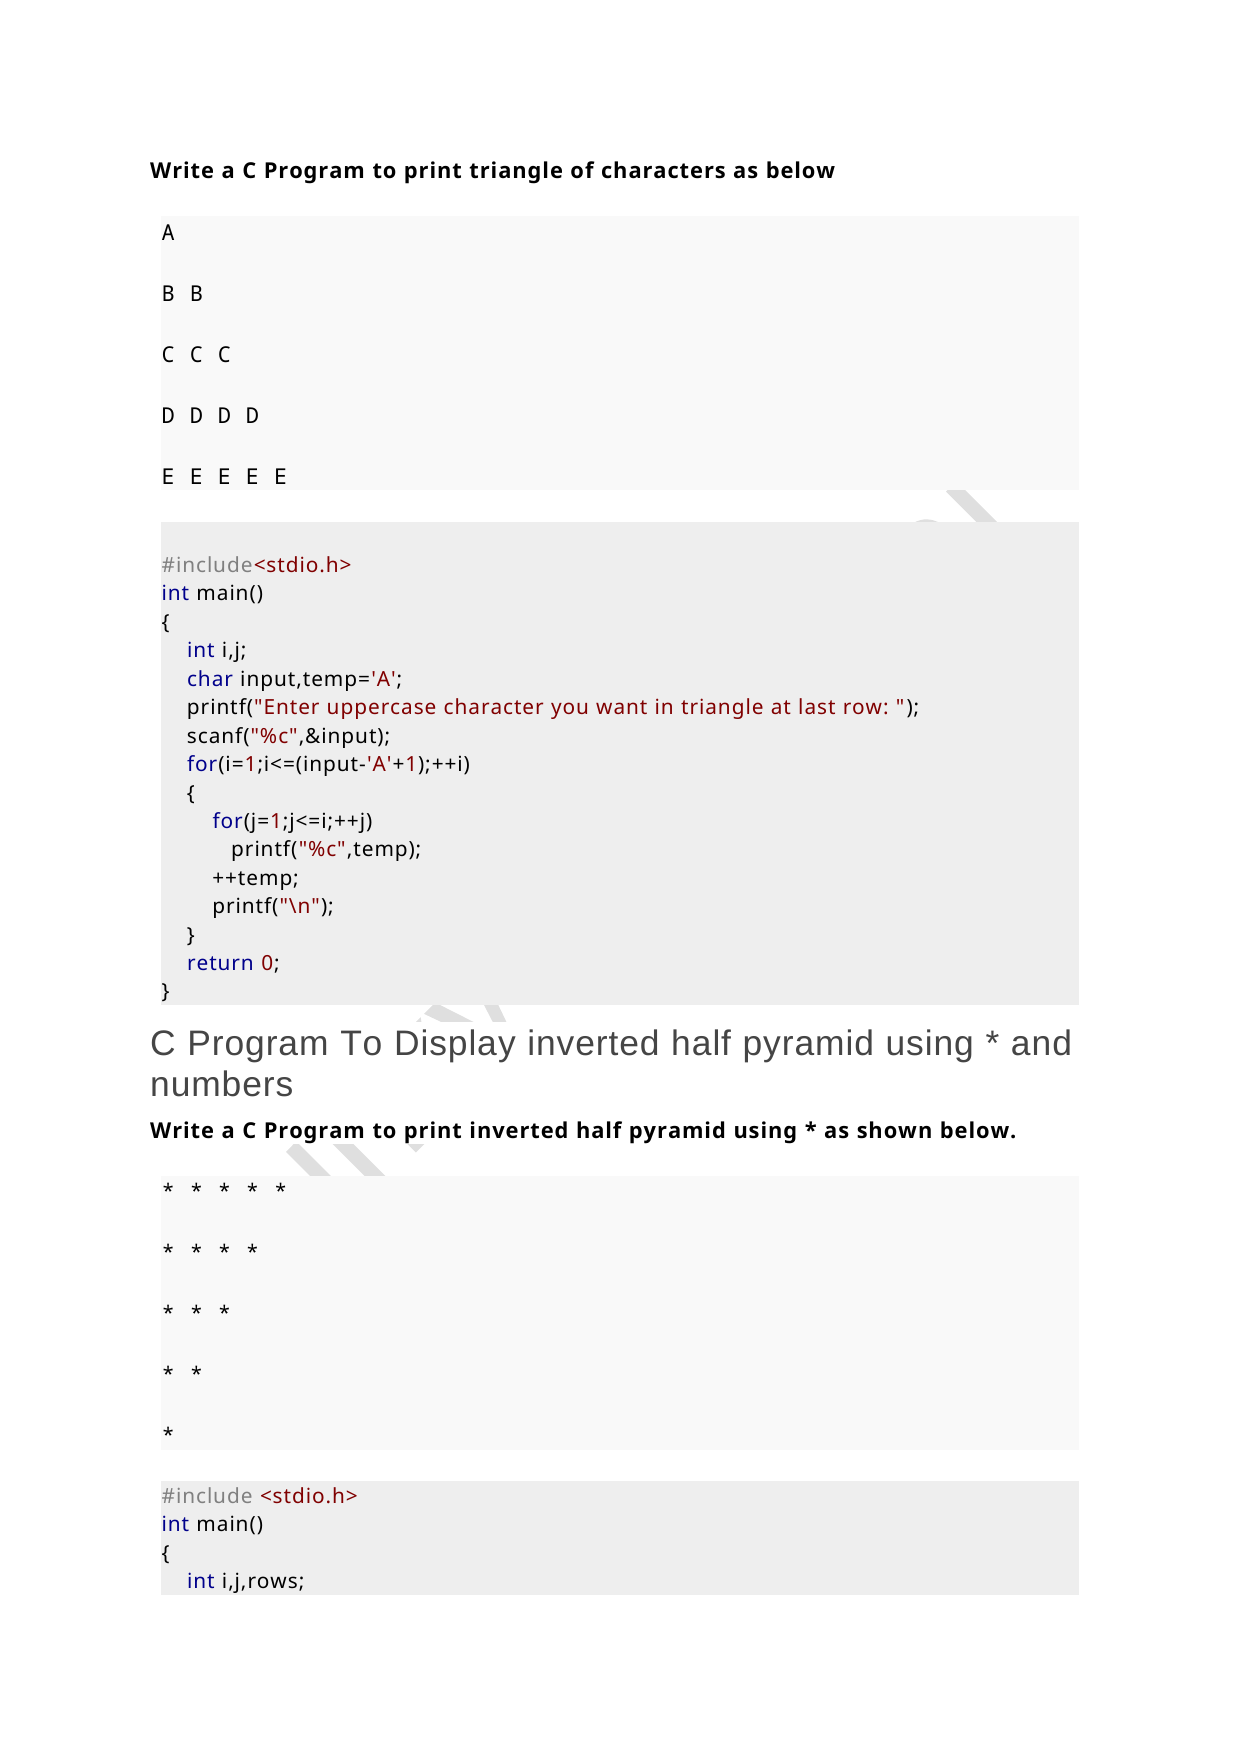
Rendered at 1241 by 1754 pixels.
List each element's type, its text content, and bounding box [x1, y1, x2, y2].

text int i,j; [161, 635, 1079, 664]
text #include<stdio.h> [161, 550, 1079, 578]
text printf("%c",temp); [161, 834, 1079, 863]
text printf("\n"); [161, 891, 1079, 920]
text scanf("%c",&input); [161, 721, 1079, 749]
text for(j=1;j<=i;++j) [161, 806, 1079, 834]
text { [161, 778, 1079, 806]
text E E E E E [161, 461, 1079, 490]
text Write a C Program to print triangle of characters as below [150, 150, 1090, 185]
text * * * * [161, 1237, 1079, 1267]
text #include <stdio.h> [161, 1481, 1079, 1509]
text for(i=1;i<=(input-'A'+1);++i) [161, 749, 1079, 778]
text Write a C Program to print inverted half pyramid using * as shown below. [150, 1109, 1090, 1144]
text * [161, 1420, 1079, 1450]
text * * * [161, 1298, 1079, 1328]
text { [161, 607, 1079, 635]
text { [161, 1538, 1079, 1566]
text * * [161, 1359, 1079, 1389]
text D D D D [161, 399, 1079, 429]
text A [161, 216, 1079, 246]
text printf("Enter uppercase character you want in triangle at last row: "); [161, 692, 1079, 721]
text return 0; [161, 948, 1079, 977]
text B B [161, 277, 1079, 307]
text int i,j,rows; [161, 1566, 1079, 1595]
text } [161, 920, 1079, 948]
text int main() [161, 1509, 1079, 1538]
text C Program To Display inverted half pyramid using * and numbers [150, 1022, 1090, 1104]
text int main() [161, 578, 1079, 607]
text ++temp; [161, 863, 1079, 891]
text C C C [161, 338, 1079, 368]
text } [161, 977, 1079, 1005]
text char input,temp='A'; [161, 664, 1079, 692]
text * * * * * [161, 1176, 1079, 1206]
